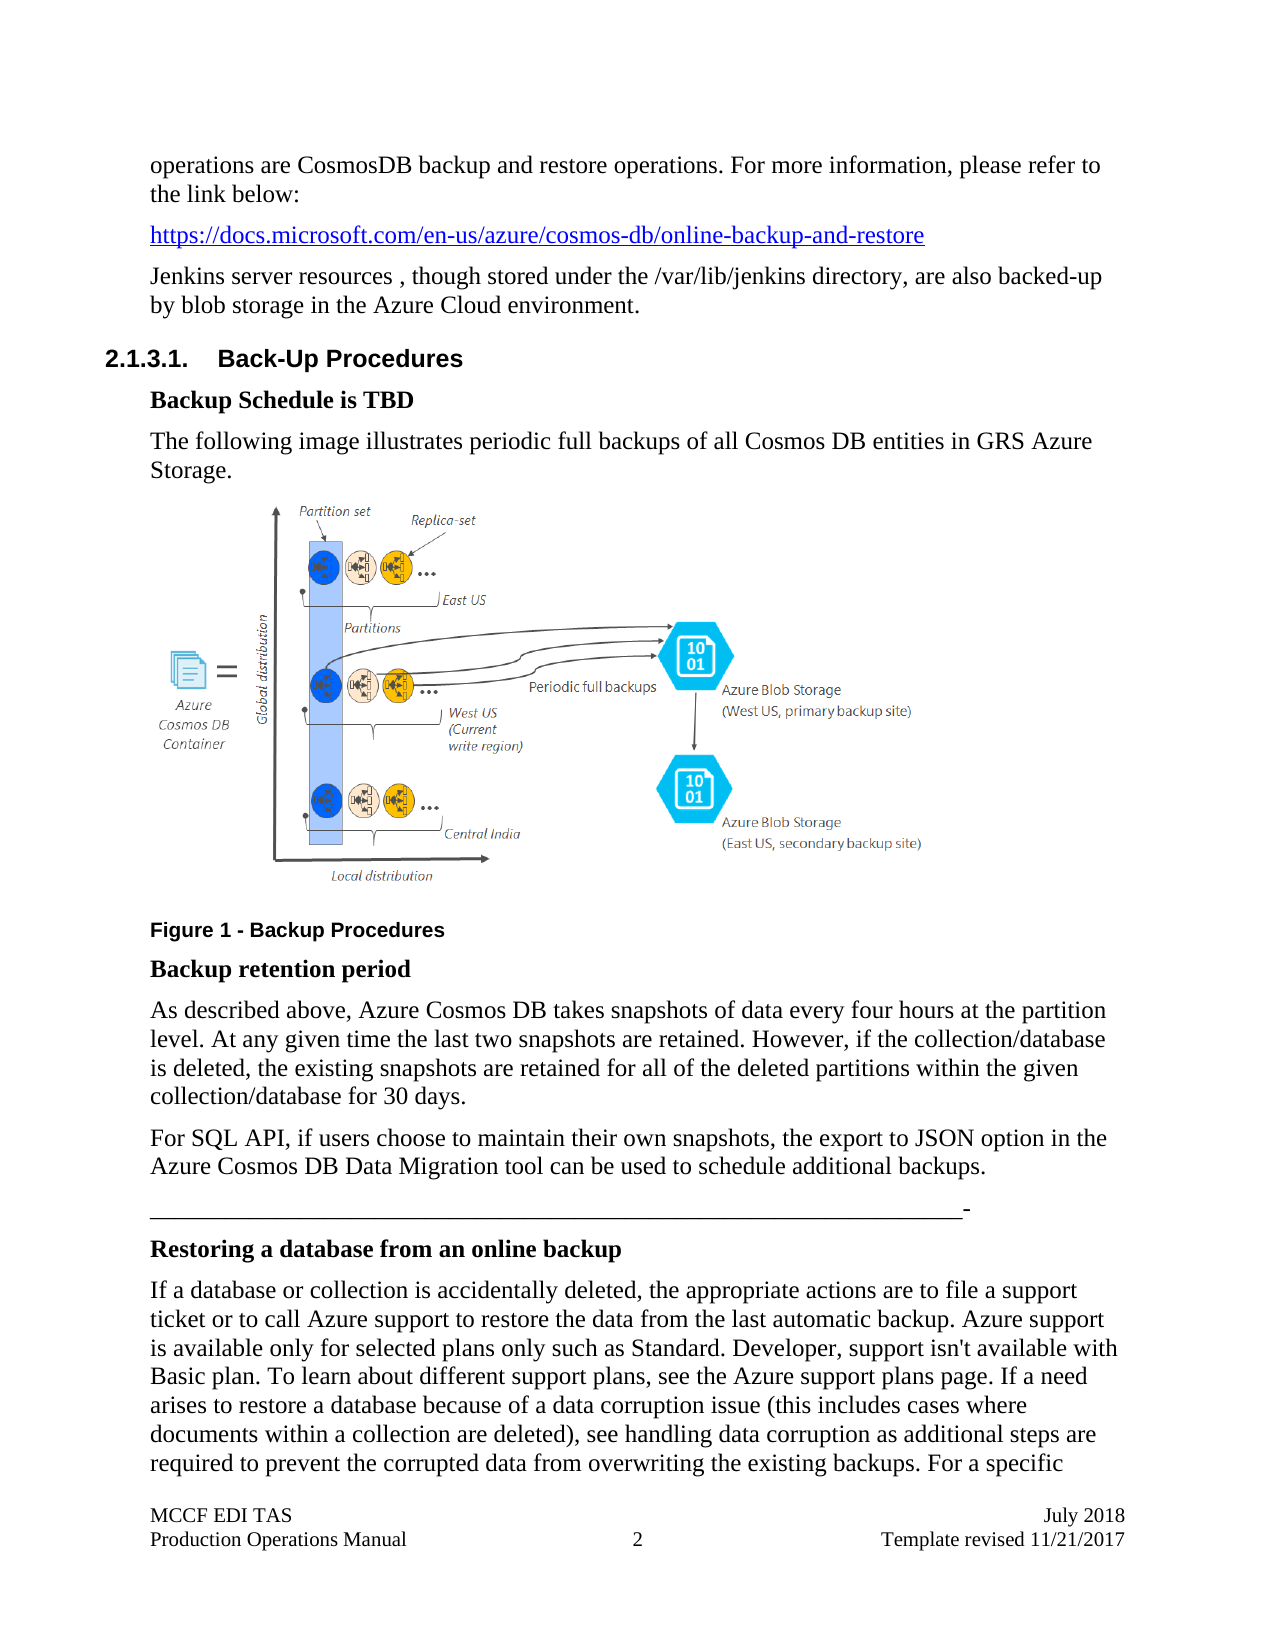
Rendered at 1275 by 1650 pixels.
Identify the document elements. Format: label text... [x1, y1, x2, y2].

text The following image illustrates periodic full backups of all Cosmos DB entities in GRS Azure Storage. [150, 426, 1125, 484]
subtitle Back-Up Procedures [105, 344, 1125, 372]
text Backup Schedule is TBD [150, 385, 1125, 414]
text https://docs.microsoft.com/en-us/azure/cosmos-db/online-backup-and-restore [150, 220, 1125, 249]
text For SQL API, if users choose to maintain their own snapshots, the export to JSON option in the Azure Cosmos DB Data Migration tool can be used to schedule additional backups. [150, 1123, 1125, 1180]
text Figure 1 - Backup Procedures [150, 917, 1125, 941]
text _________________________________________________________________- [150, 1193, 1125, 1221]
text As described above, Azure Cosmos DB takes snapshots of data every four hours at the partition level. At any given time the last two snapshots are retained. However, if the collection/database is deleted, the existing snapshots are retained for all of the deleted partitions within the given collection/database for 30 days. [150, 995, 1125, 1110]
text Backup retention period [150, 954, 1125, 983]
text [150, 150, 1125, 207]
text Jenkins server resources , though stored under the /var/lib/jenkins directory, are also backed-up by blob storage in the Azure Cloud environment. [150, 261, 1125, 319]
picture [150, 496, 961, 893]
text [150, 1275, 1125, 1476]
text Restoring a database from an online backup [150, 1234, 1125, 1263]
